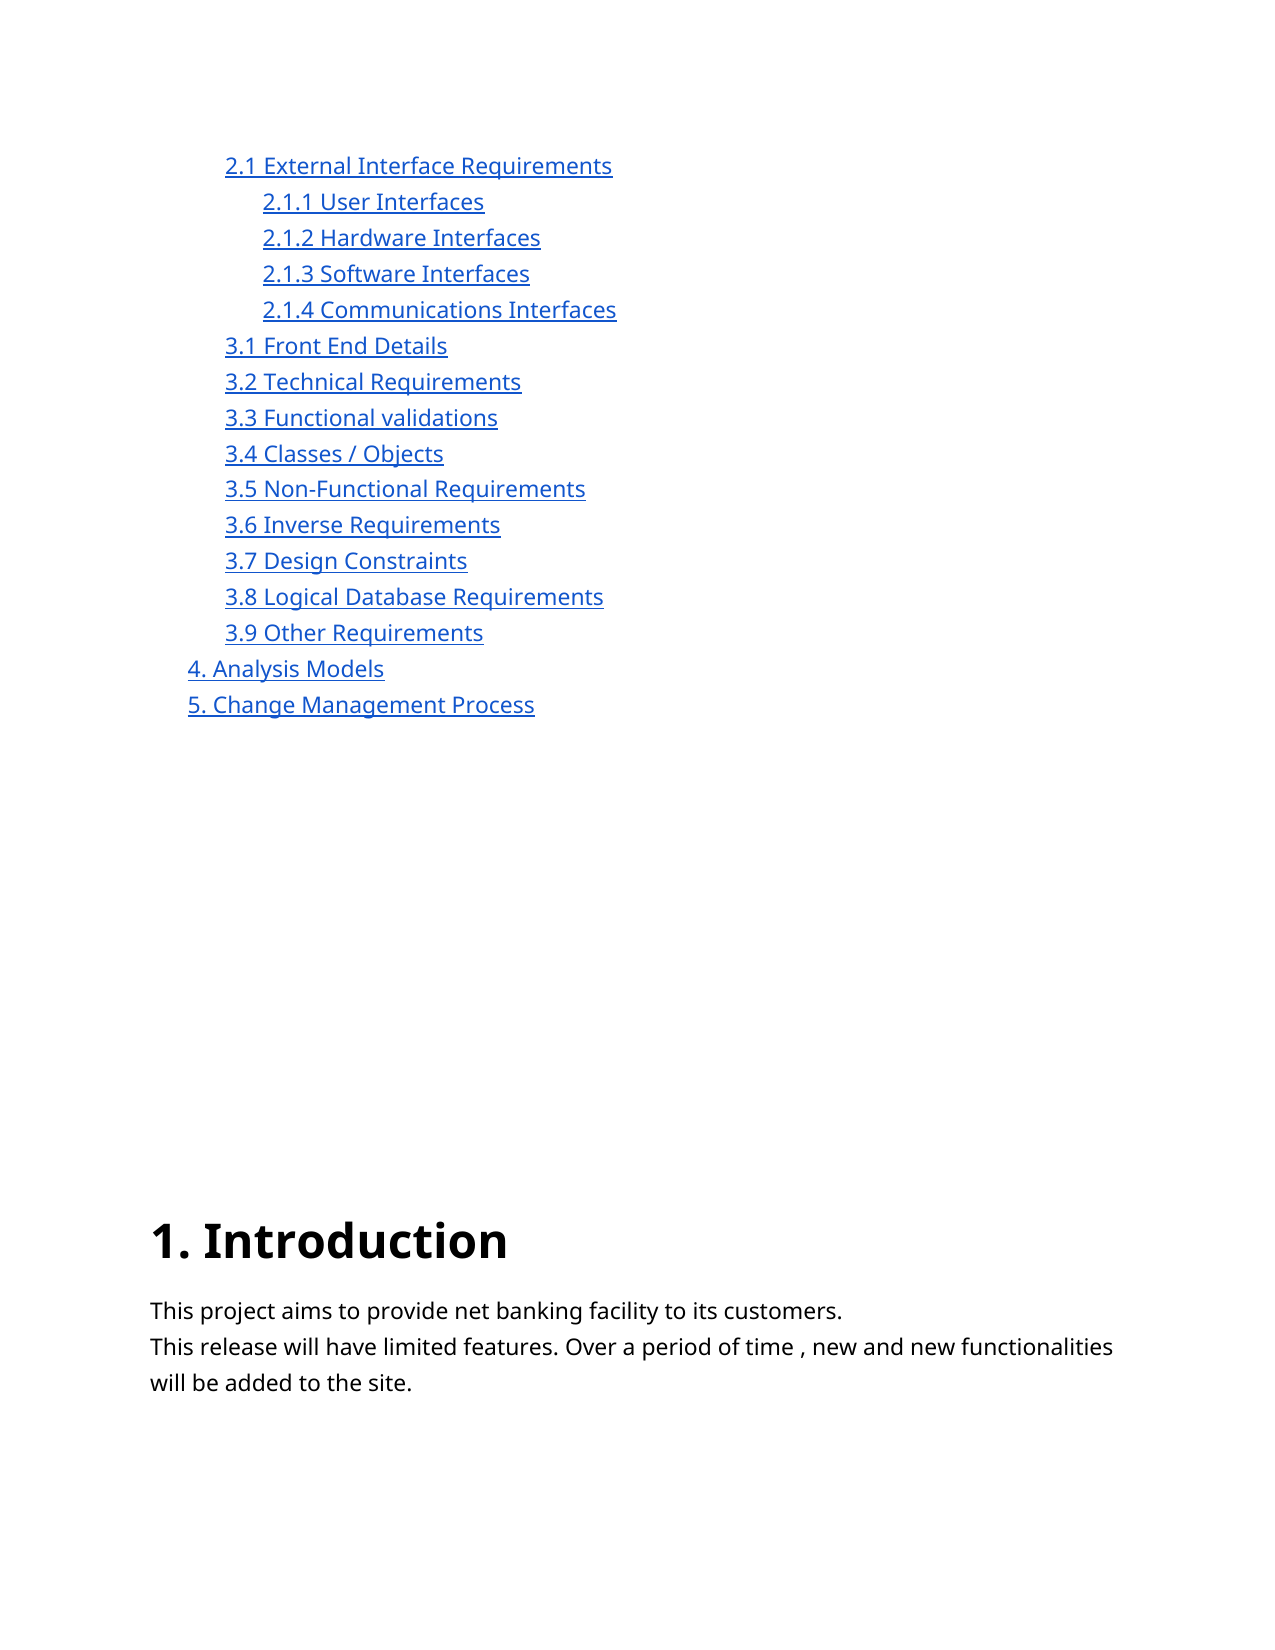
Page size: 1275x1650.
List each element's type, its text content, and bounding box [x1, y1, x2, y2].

subtitle 1. Introduction [150, 1207, 1125, 1273]
text This release will have limited features. Over a period of time , new and new functionalities will be added to the site. [150, 1331, 1125, 1398]
text This project aims to provide net banking facility to its customers. [150, 1295, 1125, 1326]
